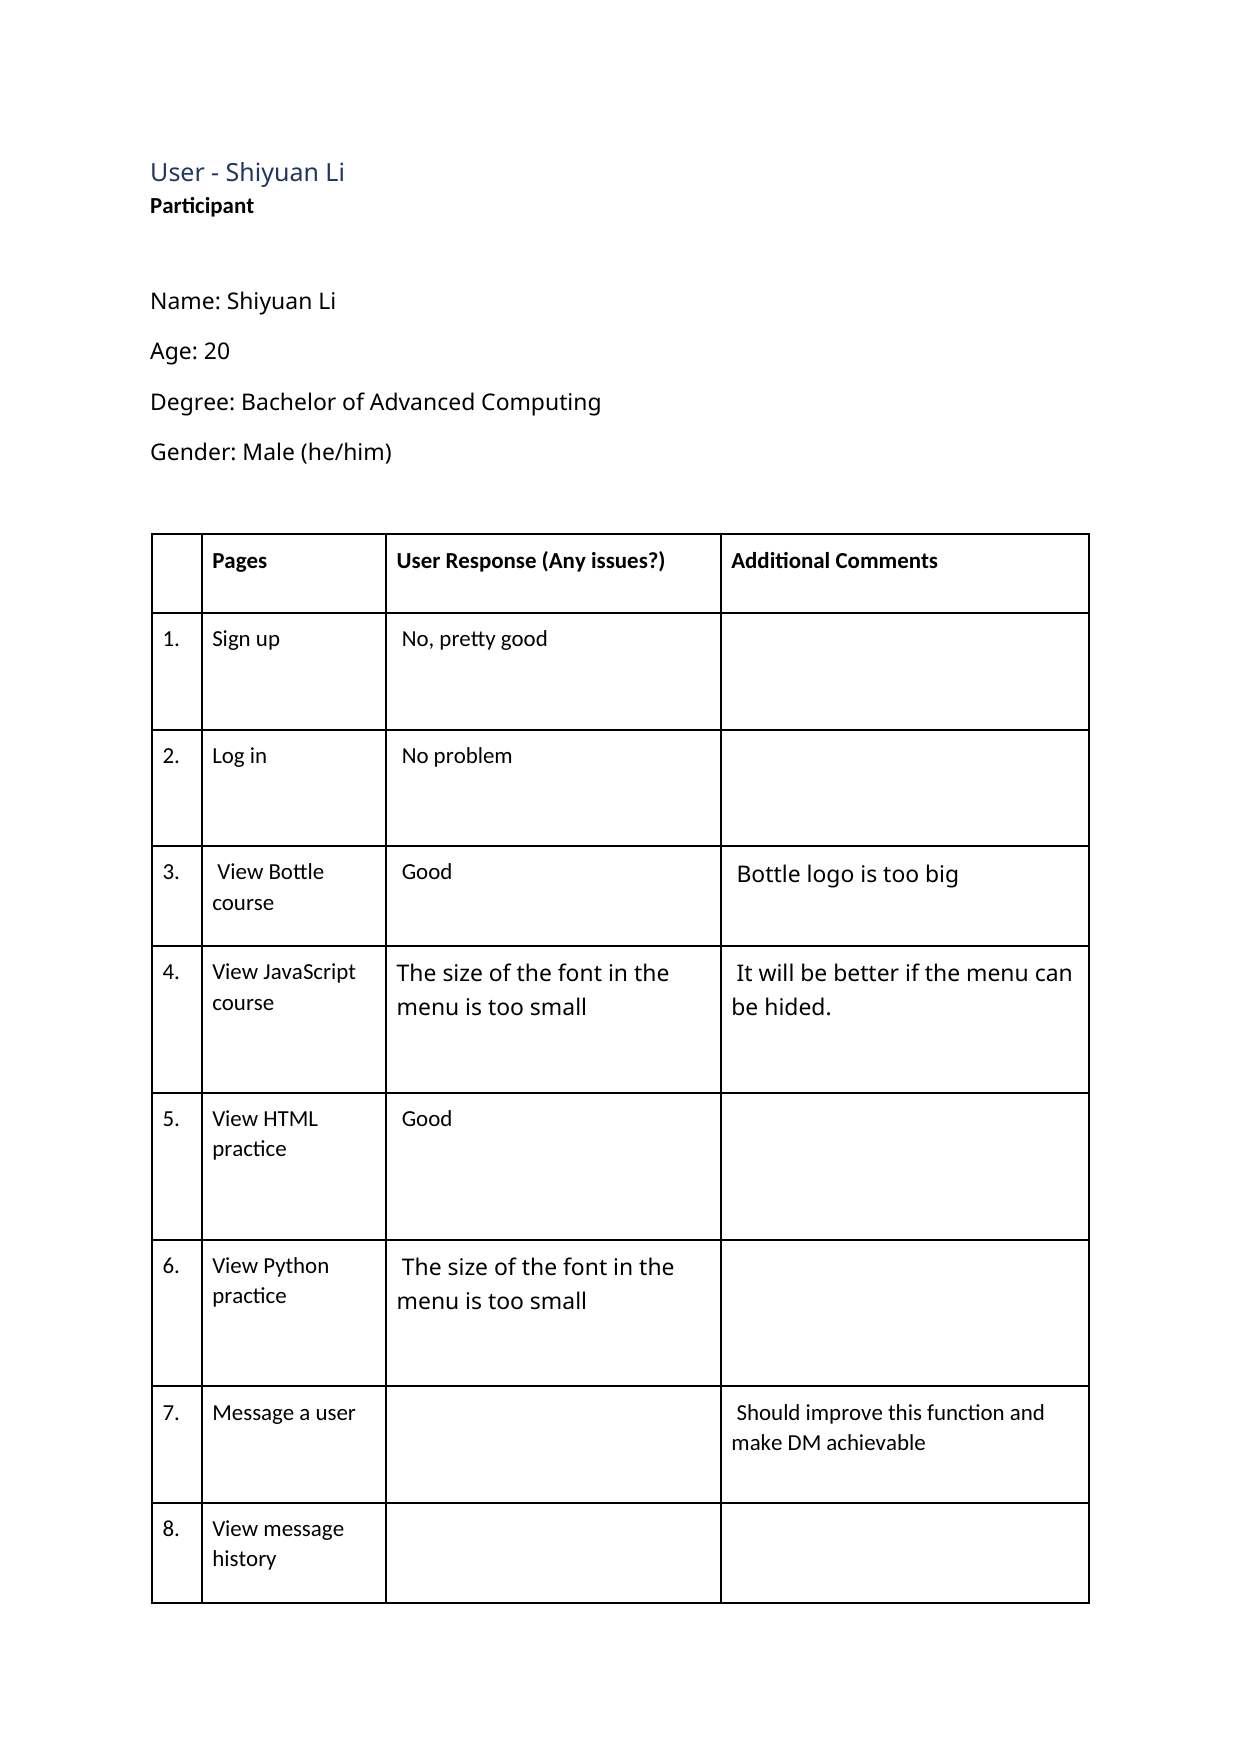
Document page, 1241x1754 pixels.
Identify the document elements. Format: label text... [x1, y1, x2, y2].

table_cell 6. [153, 1241, 201, 1385]
table_cell [722, 614, 1088, 728]
table_cell 5. [153, 1094, 201, 1238]
table_header User Response (Any issues?) [387, 535, 720, 612]
table_cell The size of the font in the menu is too small [387, 947, 720, 1092]
table_cell View Bottle course [203, 847, 385, 945]
subtitle User - Shiyuan Li [150, 154, 1090, 188]
table_cell No problem [387, 731, 720, 845]
table_cell [387, 1387, 720, 1502]
table_cell View JavaScript course [203, 947, 385, 1092]
table_cell Bottle logo is too big [722, 847, 1088, 945]
text Age: 20 [150, 335, 1090, 366]
table_cell View HTML practice [203, 1094, 385, 1238]
table_cell 8. [153, 1504, 201, 1602]
table_cell 3. [153, 847, 201, 945]
table_cell [722, 1241, 1088, 1385]
table_cell 2. [153, 731, 201, 845]
text Participant [150, 191, 1090, 219]
table_cell 4. [153, 947, 201, 1092]
text Gender: Male (he/him) [150, 436, 1090, 467]
table_cell [387, 1504, 720, 1602]
table_cell It will be better if the menu can be hided. [722, 947, 1088, 1092]
text Degree: Bachelor of Advanced Computing [150, 386, 1090, 417]
table_header Pages [203, 535, 385, 612]
table_cell 7. [153, 1387, 201, 1502]
table_cell [722, 1094, 1088, 1238]
table_cell Sign up [203, 614, 385, 728]
table_cell 1. [153, 614, 201, 728]
table_cell View Python practice [203, 1241, 385, 1385]
table_cell [722, 731, 1088, 845]
table_header Additional Comments [722, 535, 1088, 612]
table_cell [722, 1504, 1088, 1602]
table_cell No, pretty good [387, 614, 720, 728]
table_cell Should improve this function and make DM achievable [722, 1387, 1088, 1502]
table_cell Message a user [203, 1387, 385, 1502]
table_cell Log in [203, 731, 385, 845]
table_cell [203, 1504, 385, 1602]
table_cell Good [387, 1094, 720, 1238]
table_cell Good [387, 847, 720, 945]
text Name: Shiyuan Li [150, 285, 1090, 316]
table_cell The size of the font in the menu is too small [387, 1241, 720, 1385]
table_header [153, 535, 201, 612]
